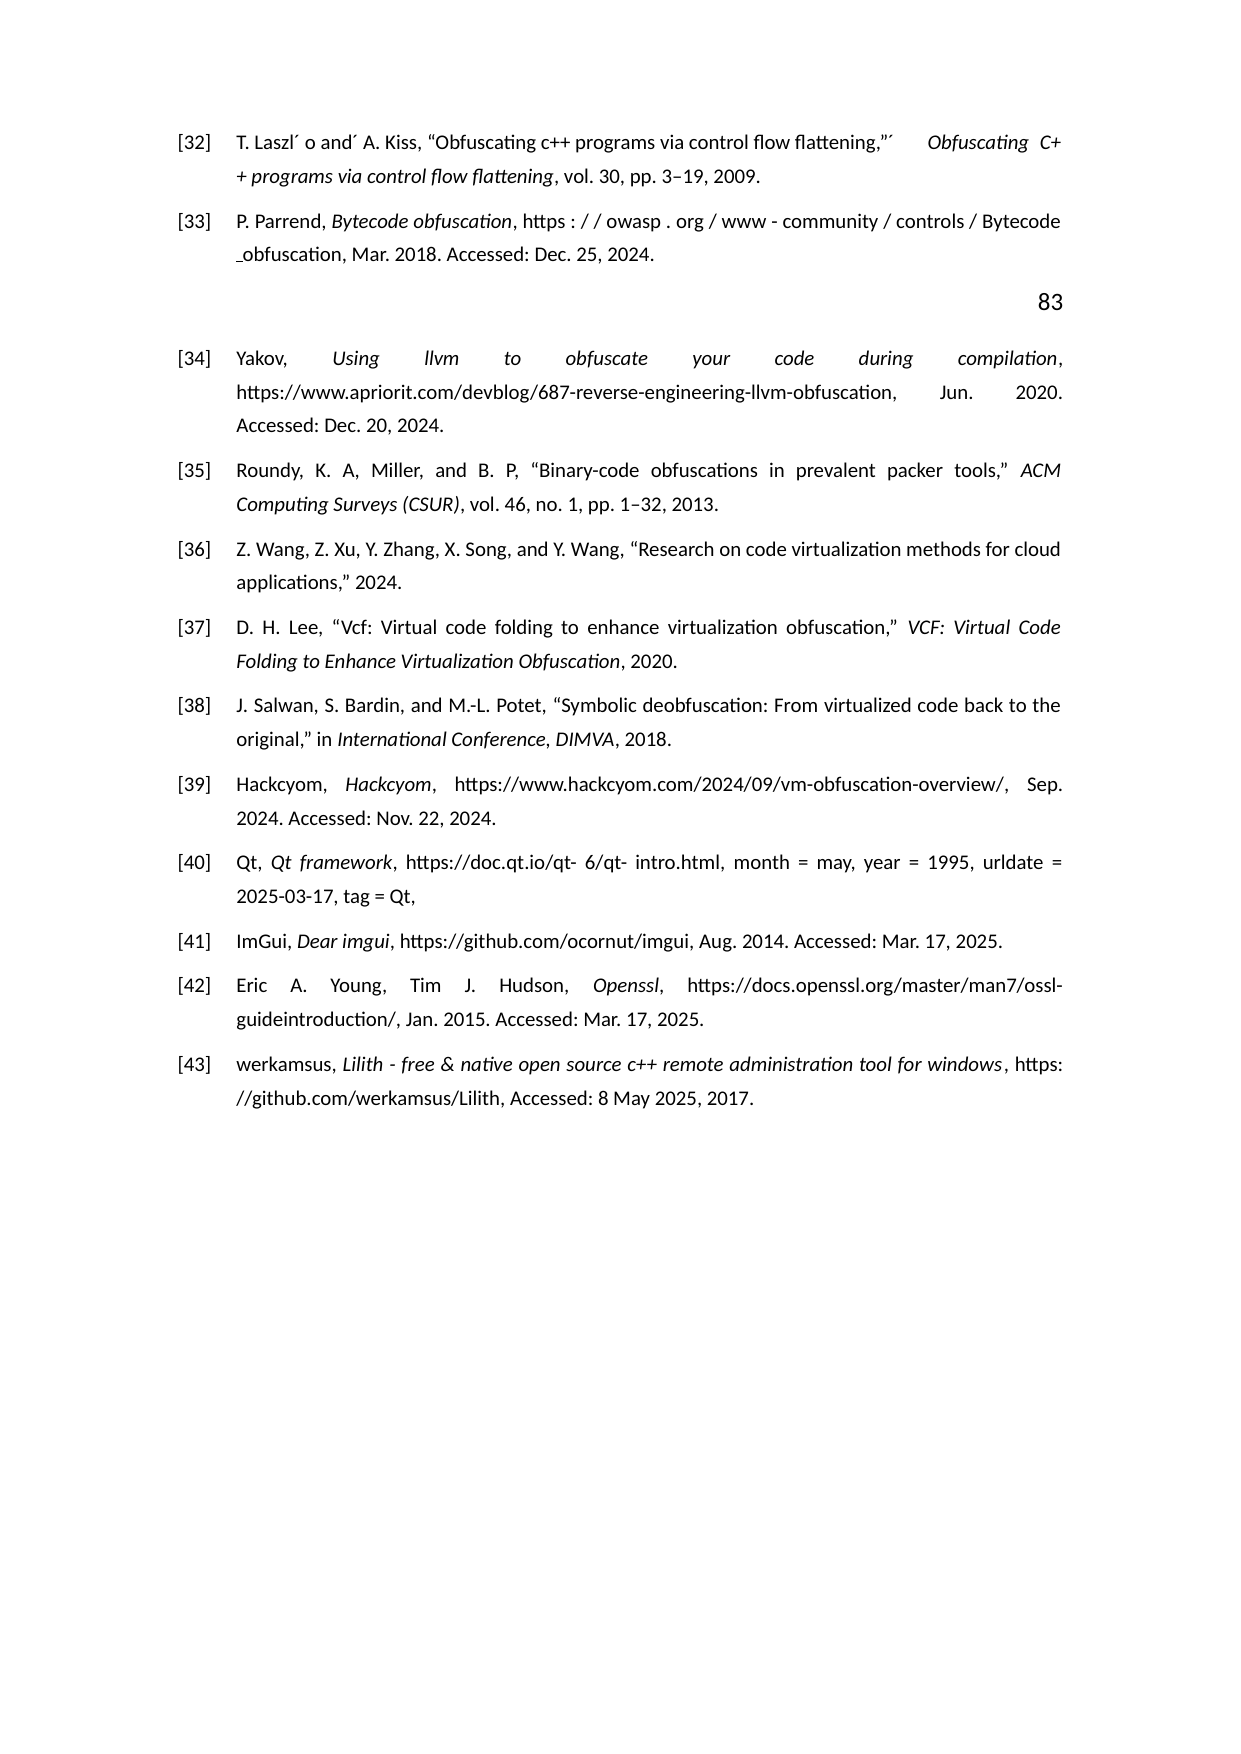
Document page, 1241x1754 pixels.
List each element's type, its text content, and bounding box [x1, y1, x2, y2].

list Qt, Qt framework, https://doc.qt.io/qt- 6/qt- intro.html, month = may, year = 1995, urldate = 2025-03-17, tag = Qt, [177, 849, 1063, 909]
list Z. Wang, Z. Xu, Y. Zhang, X. Song, and Y. Wang, “Research on code virtualization methods for cloud applications,” 2024. [177, 536, 1063, 595]
list Eric A. Young, Tim J. Hudson, Openssl, https://docs.openssl.org/master/man7/ossl- guideintroduction/, Jan. 2015. Accessed: Mar. 17, 2025. [177, 973, 1063, 1032]
list J. Salwan, S. Bardin, and M.-L. Potet, “Symbolic deobfuscation: From virtualized code back to the original,” in International Conference, DIMVA, 2018. [177, 693, 1063, 752]
text 83 [177, 286, 1063, 317]
list T. Laszl´ o and´ A. Kiss, “Obfuscating c++ programs via control flow flattening,”´ Obfuscating C++ programs via control flow flattening, vol. 30, pp. 3–19, 2009. [177, 129, 1063, 189]
list werkamsus, Lilith - free & native open source c++ remote administration tool for windows, https: //github.com/werkamsus/Lilith, Accessed: 8 May 2025, 2017. [177, 1051, 1063, 1110]
list Hackcyom, Hackcyom, https://www.hackcyom.com/2024/09/vm-obfuscation-overview/, Sep. 2024. Accessed: Nov. 22, 2024. [177, 771, 1063, 830]
list P. Parrend, Bytecode obfuscation, https : / / owasp . org / www - community / controls / Bytecode obfuscation, Mar. 2018. Accessed: Dec. 25, 2024. [177, 208, 1063, 267]
list Yakov, Using llvm to obfuscate your code during compilation, https://www.apriorit.com/devblog/687-reverse-engineering-llvm-obfuscation, Jun. 2020. Accessed: Dec. 20, 2024. [177, 345, 1063, 438]
list D. H. Lee, “Vcf: Virtual code folding to enhance virtualization obfuscation,” VCF: Virtual Code Folding to Enhance Virtualization Obfuscation, 2020. [177, 614, 1063, 673]
list Roundy, K. A, Miller, and B. P, “Binary-code obfuscations in prevalent packer tools,” ACM Computing Surveys (CSUR), vol. 46, no. 1, pp. 1–32, 2013. [177, 457, 1063, 516]
list ImGui, Dear imgui, https://github.com/ocornut/imgui, Aug. 2014. Accessed: Mar. 17, 2025. [177, 928, 1063, 953]
